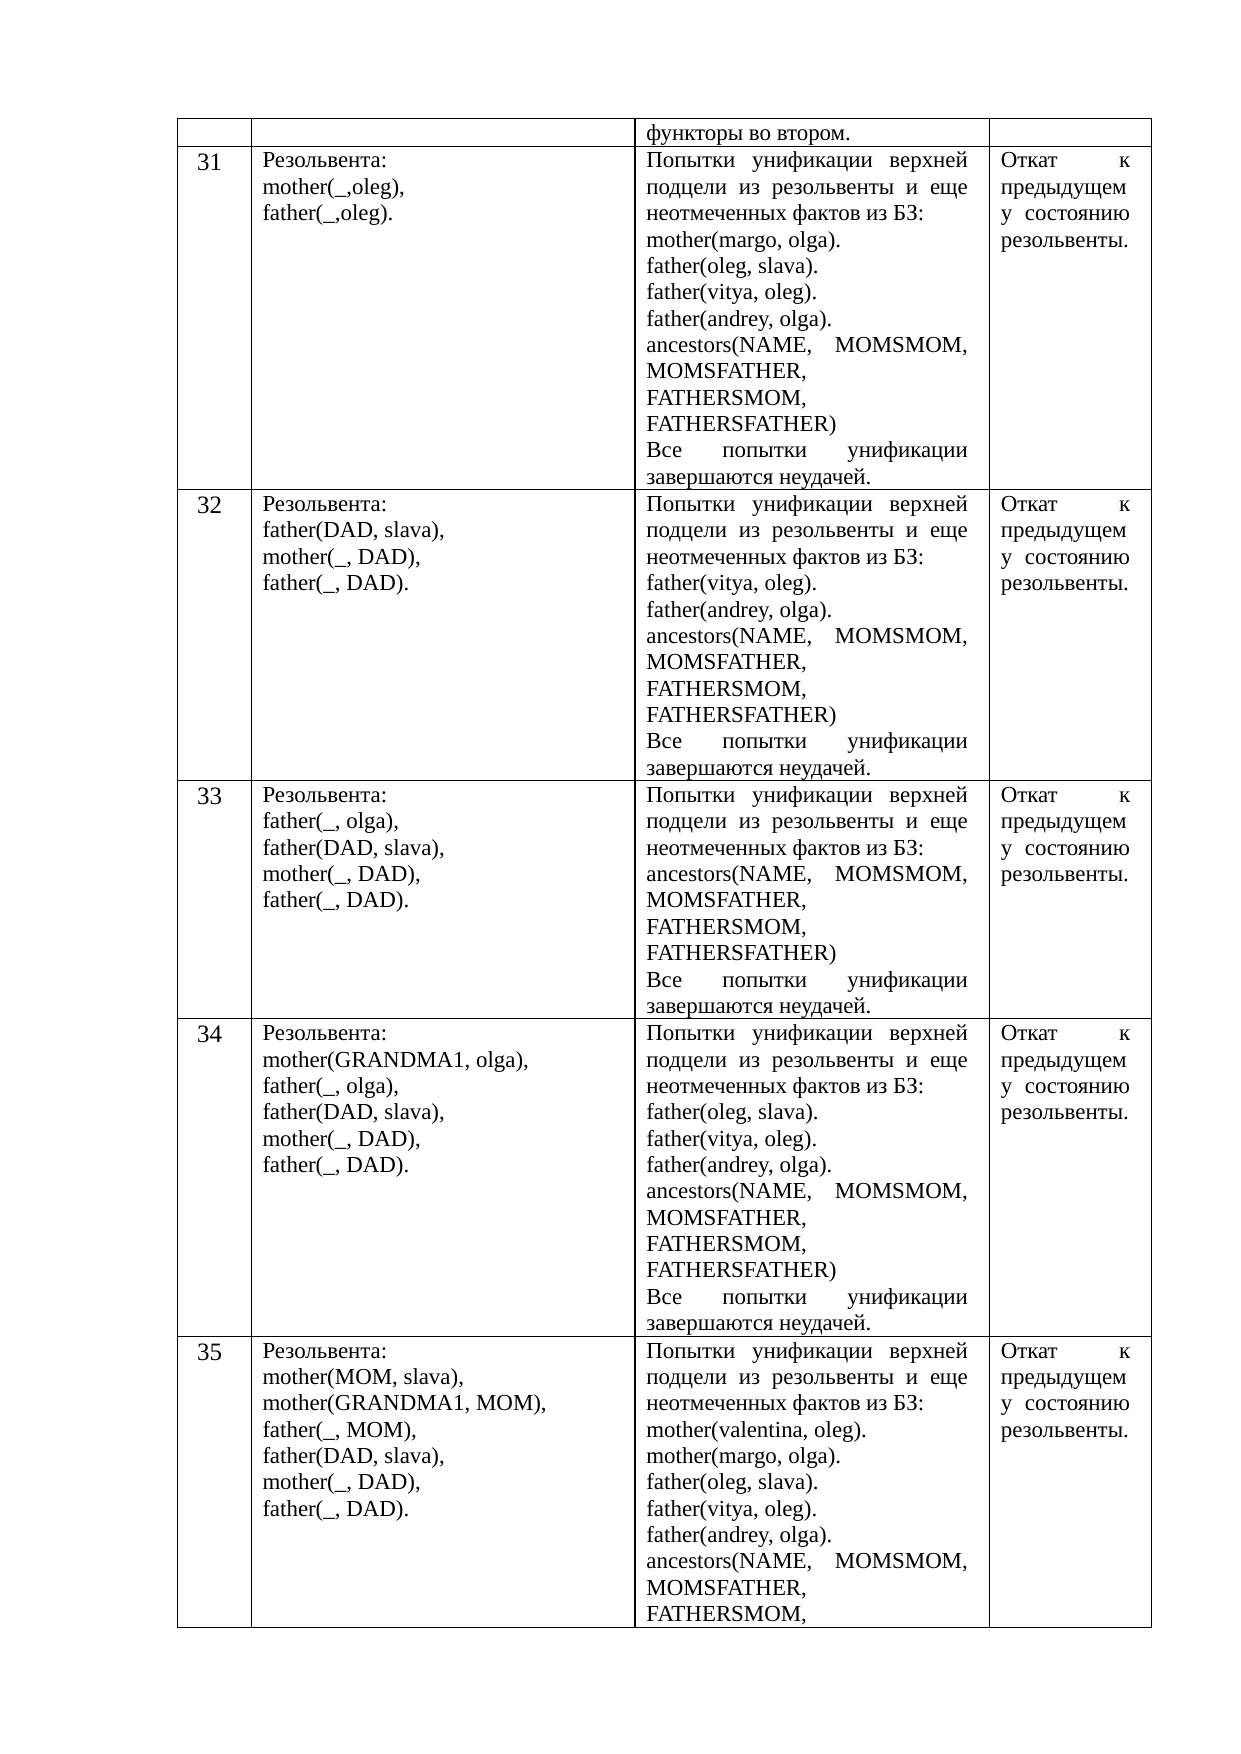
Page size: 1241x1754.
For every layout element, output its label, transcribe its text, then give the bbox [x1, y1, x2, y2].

table_cell Резольвента: mother(_,oleg), father(_,oleg). [252, 147, 634, 489]
table_cell Откат к предыдущему состоянию резольвенты. [990, 781, 1151, 1018]
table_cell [252, 1337, 634, 1627]
table_cell 34 [178, 1019, 251, 1336]
table_cell Попытки унификации верхней подцели из резольвенты и еще неотмеченных фактов из БЗ: father(vitya, oleg). father(andrey, olga). ancestors(NAME, MOMSMOM, MOMSFATHER, FATHERSMOM, FATHERSFATHER) Все попытки унификации завершаются неудачей. [636, 490, 989, 780]
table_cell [636, 1337, 989, 1627]
table_cell 35 [178, 1337, 251, 1627]
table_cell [252, 119, 634, 146]
table_cell 32 [178, 490, 251, 780]
table_cell Резольвента: father(_, olga), father(DAD, slava), mother(_, DAD), father(_, DAD). [252, 781, 634, 1018]
table_cell Резольвента: father(DAD, slava), mother(_, DAD), father(_, DAD). [252, 490, 634, 780]
table_cell Откат к предыдущему состоянию резольвенты. [990, 490, 1151, 780]
table_cell 33 [178, 781, 251, 1018]
table_cell Резольвента: mother(GRANDMA1, olga), father(_, olga), father(DAD, slava), mother(_, DAD), father(_, DAD). [252, 1019, 634, 1336]
table_cell Откат к предыдущему состоянию резольвенты. [990, 1019, 1151, 1336]
table_cell Попытки унификации верхней подцели из резольвенты и еще неотмеченных фактов из БЗ: ancestors(NAME, MOMSMOM, MOMSFATHER, FATHERSMOM, FATHERSFATHER) Все попытки унификации завершаются неудачей. [636, 781, 989, 1018]
table_cell Попытки унификации верхней подцели из резольвенты и еще неотмеченных фактов из БЗ: father(oleg, slava). father(vitya, oleg). father(andrey, olga). ancestors(NAME, MOMSMOM, MOMSFATHER, FATHERSMOM, FATHERSFATHER) Все попытки унификации завершаются неудачей. [636, 1019, 989, 1336]
table_cell Откат к предыдущему состоянию резольвенты. [990, 147, 1151, 489]
table_cell Попытки унификации верхней подцели из резольвенты и еще неотмеченных фактов из БЗ: mother(margo, olga). father(oleg, slava). father(vitya, oleg). father(andrey, olga). ancestors(NAME, MOMSMOM, MOMSFATHER, FATHERSMOM, FATHERSFATHER) Все попытки унификации завершаются неудачей. [636, 147, 989, 489]
table_cell 30 [178, 119, 251, 146]
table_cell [636, 119, 989, 146]
table_cell 31 [178, 147, 251, 489]
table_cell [990, 1337, 1151, 1627]
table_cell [990, 119, 1151, 146]
